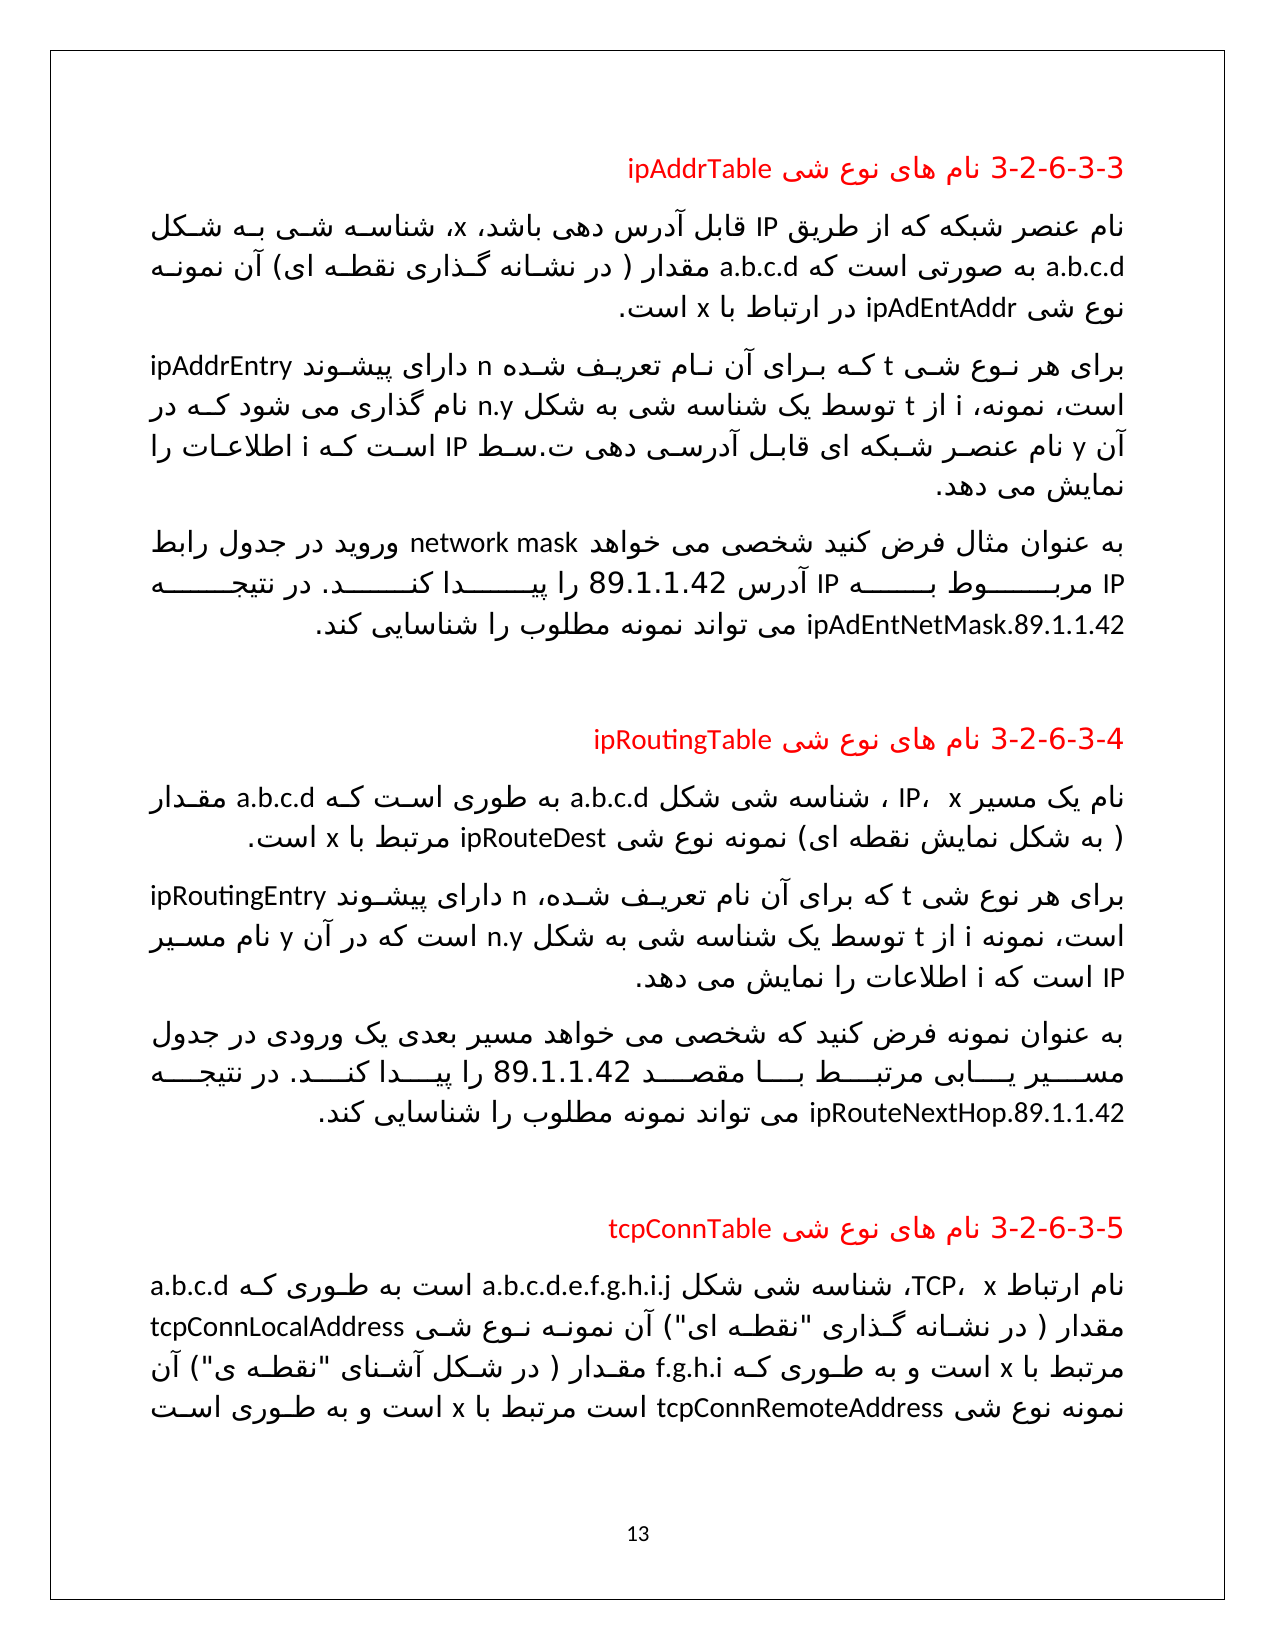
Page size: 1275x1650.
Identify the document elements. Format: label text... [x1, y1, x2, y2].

text به عنوان نمونه فرض کنید که شخصی می خواهد مسیر بعدی یک ورودی در جدول مسیر یابی مرتبط با مقصد 89.1.1.42 را پیدا کند. در نتیجه ipRouteNextHop.89.1.1.42 می تواند نمونه مطلوب را شناسایی کند. [150, 1016, 1125, 1130]
text 3-2-6-3-5 نام های نوع شی tcpConnTable [150, 1210, 1125, 1245]
text نام عنصر شبکه که از طریق IP قابل آدرس دهی باشد، x، شناسه شی به شکل a.b.c.d به صورتی است که a.b.c.d مقدار ( در نشانه گذاری نقطه ای) آن نمونه نوع شی ipAdEntAddr در ارتباط با x است. [150, 208, 1125, 325]
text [150, 1267, 1125, 1425]
text برای هر نوع شی t که برای آن نام تعریف شده، n دارای پیشوند ipRoutingEntry است، نمونه i از t توسط یک شناسه شی به شکل n.y است که در آن y نام مسیر IP است که i اطلاعات را نمایش می دهد. [150, 877, 1125, 994]
text 3-2-6-3-4 نام های نوع شی ipRoutingTable [150, 721, 1125, 757]
text برای هر نوع شی t که برای آن نام تعریف شده n دارای پیشوند ipAddrEntry است، نمونه، i از t توسط یک شناسه شی به شکل n.y نام گذاری می شود که در آن y نام عنصر شبکه ای قابل آدرسی دهی ت.سط IP است که i اطلاعات را نمایش می دهد. [150, 347, 1125, 503]
text نام یک مسیر IP، x ، شناسه شی شکل a.b.c.d به طوری است که a.b.c.d مقدار ( به شکل نمایش نقطه ای) نمونه نوع شی ipRouteDest مرتبط با x است. [150, 779, 1125, 855]
text 3-2-6-3-3 نام های نوع شی ipAddrTable [150, 150, 1125, 186]
text به عنوان مثال فرض کنید شخصی می خواهد network mask وروید در جدول رابط IP مربوط به IP آدرس 89.1.1.42 را پیدا کند. در نتیجه ipAdEntNetMask.89.1.1.42 می تواند نمونه مطلوب را شناسایی کند. [150, 524, 1125, 642]
